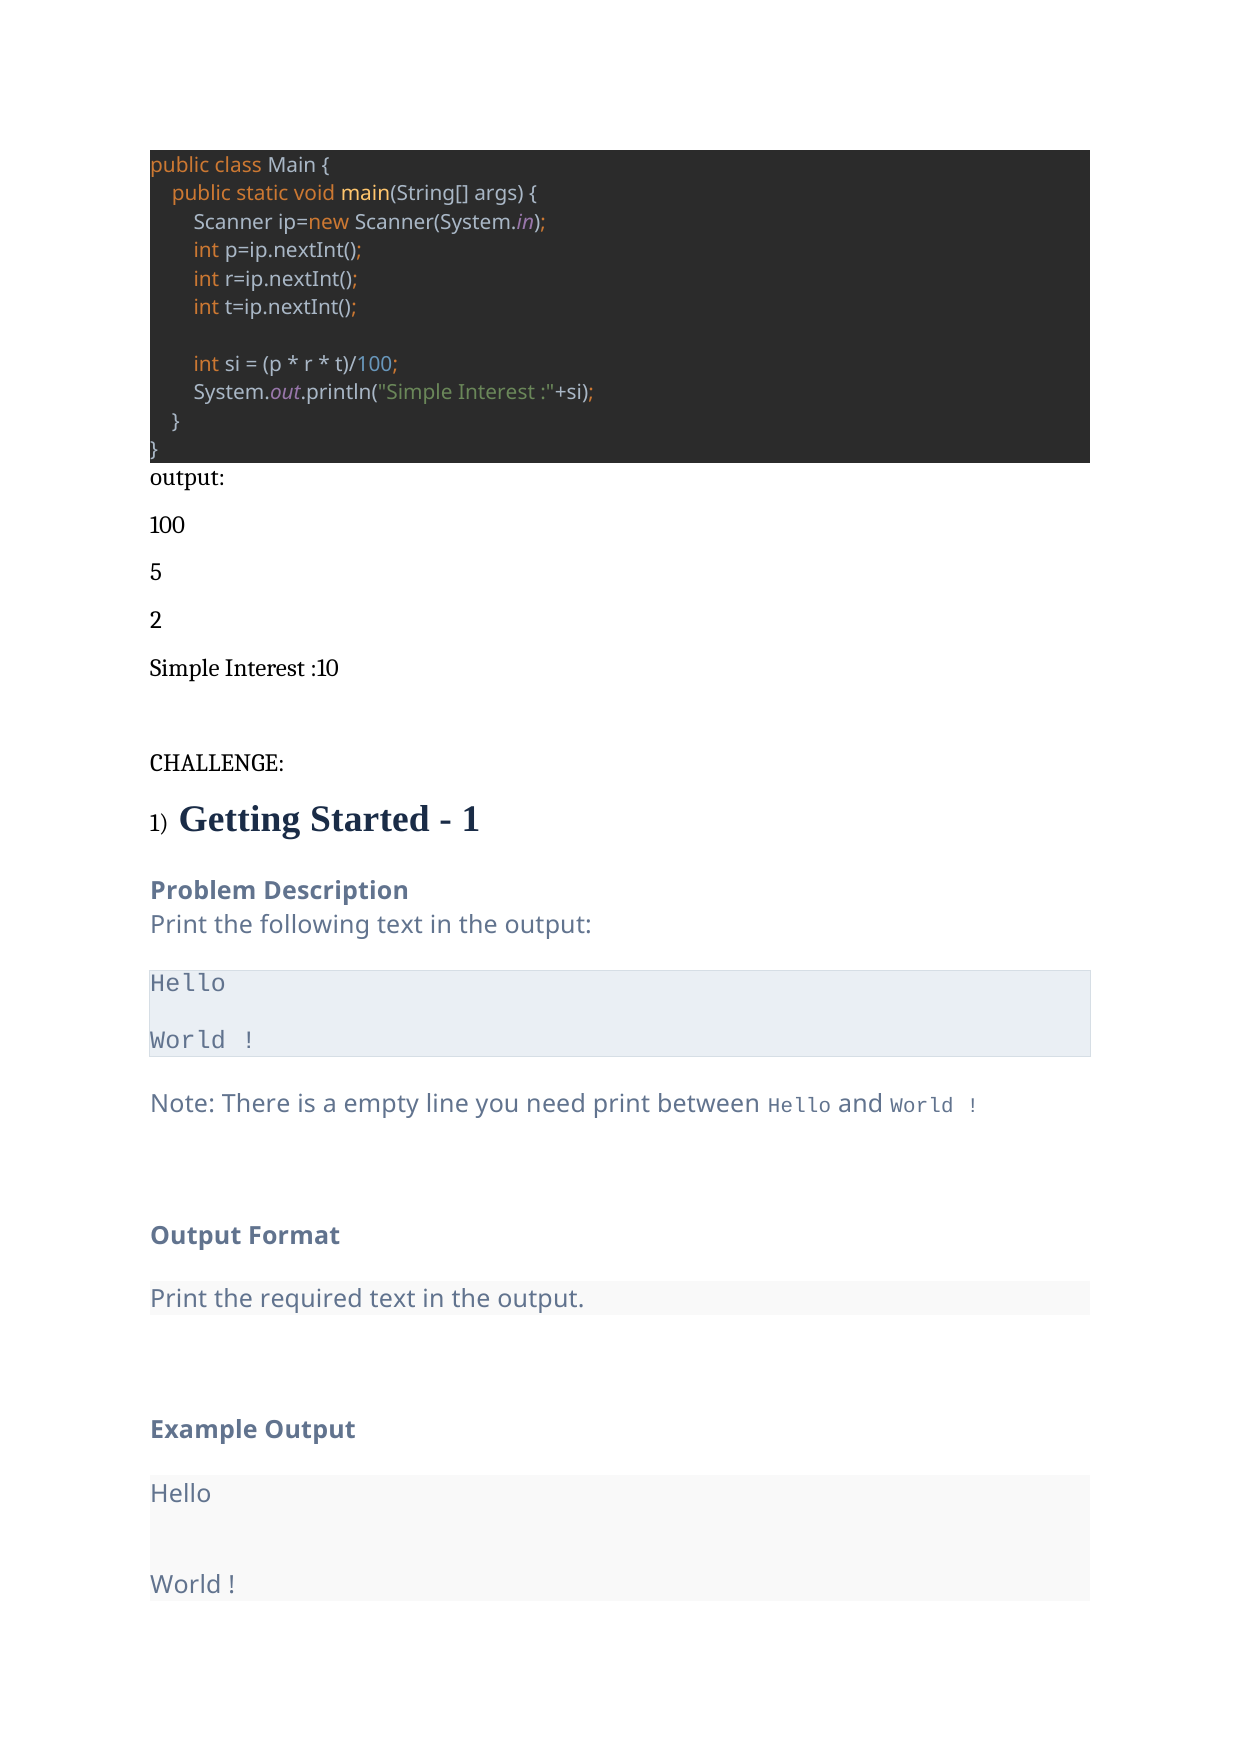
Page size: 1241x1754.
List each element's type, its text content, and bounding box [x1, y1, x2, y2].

text Output Format [150, 1149, 1090, 1251]
text Print the required text in the output. [150, 1281, 1090, 1315]
text Problem Description Print the following text in the output: [150, 872, 1090, 941]
text 1) Getting Started - 1 [150, 797, 1090, 840]
text 5 [150, 558, 1090, 587]
text World ! [150, 1026, 1090, 1056]
text World ! [150, 1566, 1090, 1601]
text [150, 150, 1090, 463]
text 100 [150, 511, 1090, 539]
text Simple Interest :10 [150, 654, 1090, 682]
text Hello [150, 971, 1090, 999]
text output: [150, 463, 1090, 492]
text Hello [150, 1475, 1090, 1537]
text Example Output [150, 1344, 1090, 1446]
text CHALLENGE: [150, 749, 1090, 778]
text Note: There is a empty line you need print between Hello and World ! [150, 1086, 1090, 1120]
text 2 [150, 606, 1090, 635]
